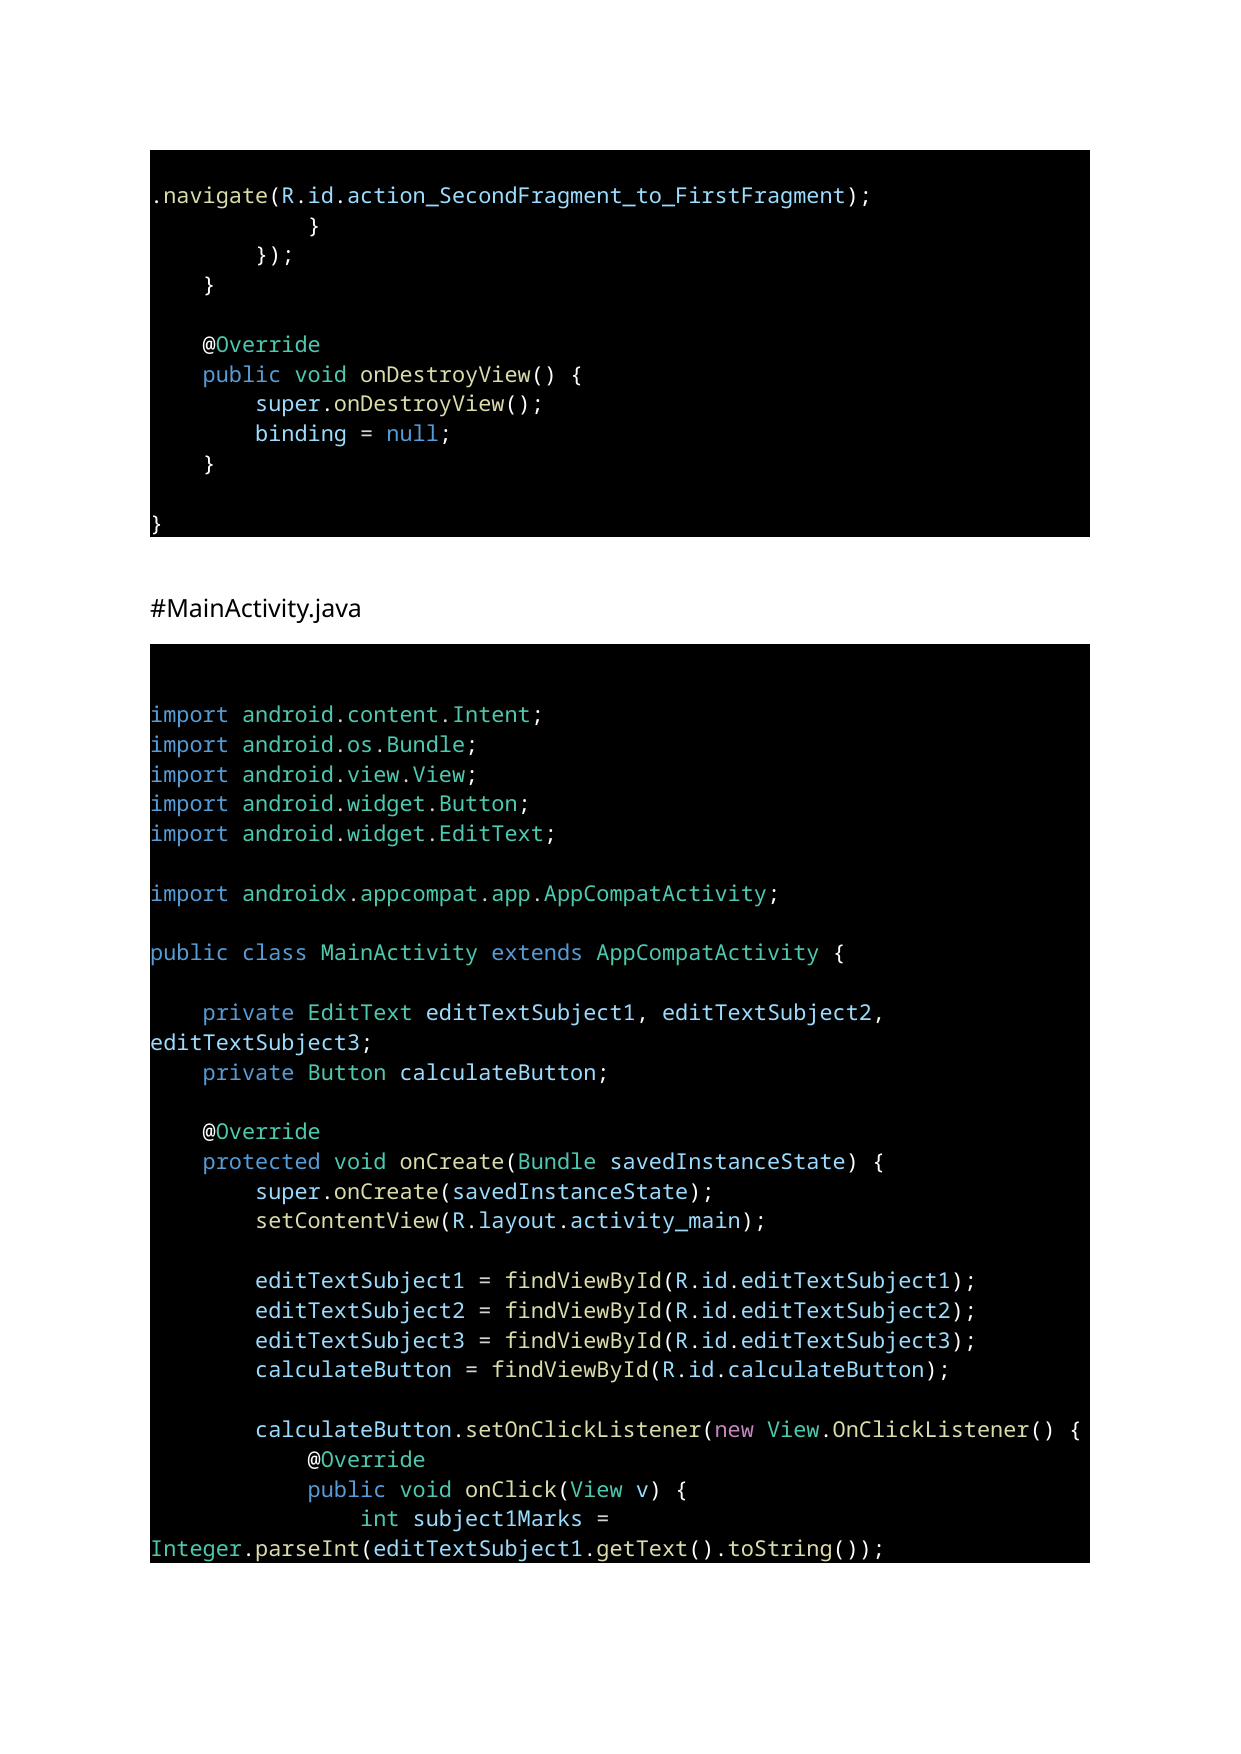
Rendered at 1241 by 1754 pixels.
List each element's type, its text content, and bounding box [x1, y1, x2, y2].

text calculateButton.setOnClickListener(new View.OnClickListener() { [150, 1414, 1090, 1444]
text @Override [150, 329, 1090, 358]
text import android.widget.EditText; [150, 818, 1090, 848]
text } [150, 269, 1090, 299]
text }); [150, 239, 1090, 269]
text protected void onCreate(Bundle savedInstanceState) { [150, 1146, 1090, 1176]
text editTextSubject1 = findViewById(R.id.editTextSubject1); [150, 1265, 1090, 1295]
text #MainActivity.java [150, 591, 1090, 625]
text import androidx.appcompat.app.AppCompatActivity; [150, 878, 1090, 907]
text @Override [150, 1116, 1090, 1146]
text public void onClick(View v) { [150, 1473, 1090, 1503]
text } [150, 507, 1090, 537]
text public void onDestroyView() { [150, 358, 1090, 388]
text private Button calculateButton; [150, 1056, 1090, 1086]
text binding = null; [150, 418, 1090, 448]
text import android.os.Bundle; [150, 729, 1090, 758]
text .navigate(R.id.action_SecondFragment_to_FirstFragment); [150, 150, 1090, 209]
text editTextSubject2 = findViewById(R.id.editTextSubject2); [150, 1295, 1090, 1324]
text int subject1Marks = Integer.parseInt(editTextSubject1.getText().toString()); [150, 1503, 1090, 1563]
text } [150, 209, 1090, 239]
text editTextSubject3 = findViewById(R.id.editTextSubject3); [150, 1324, 1090, 1354]
text public class MainActivity extends AppCompatActivity { [150, 937, 1090, 967]
text calculateButton = findViewById(R.id.calculateButton); [150, 1354, 1090, 1384]
text import android.widget.Button; [150, 788, 1090, 818]
text setContentView(R.layout.activity_main); [150, 1205, 1090, 1235]
text super.onDestroyView(); [150, 388, 1090, 418]
text super.onCreate(savedInstanceState); [150, 1176, 1090, 1205]
text import android.content.Intent; [150, 699, 1090, 729]
text private EditText editTextSubject1, editTextSubject2, editTextSubject3; [150, 997, 1090, 1056]
text import android.view.View; [150, 758, 1090, 788]
text @Override [150, 1444, 1090, 1473]
text } [150, 448, 1090, 478]
